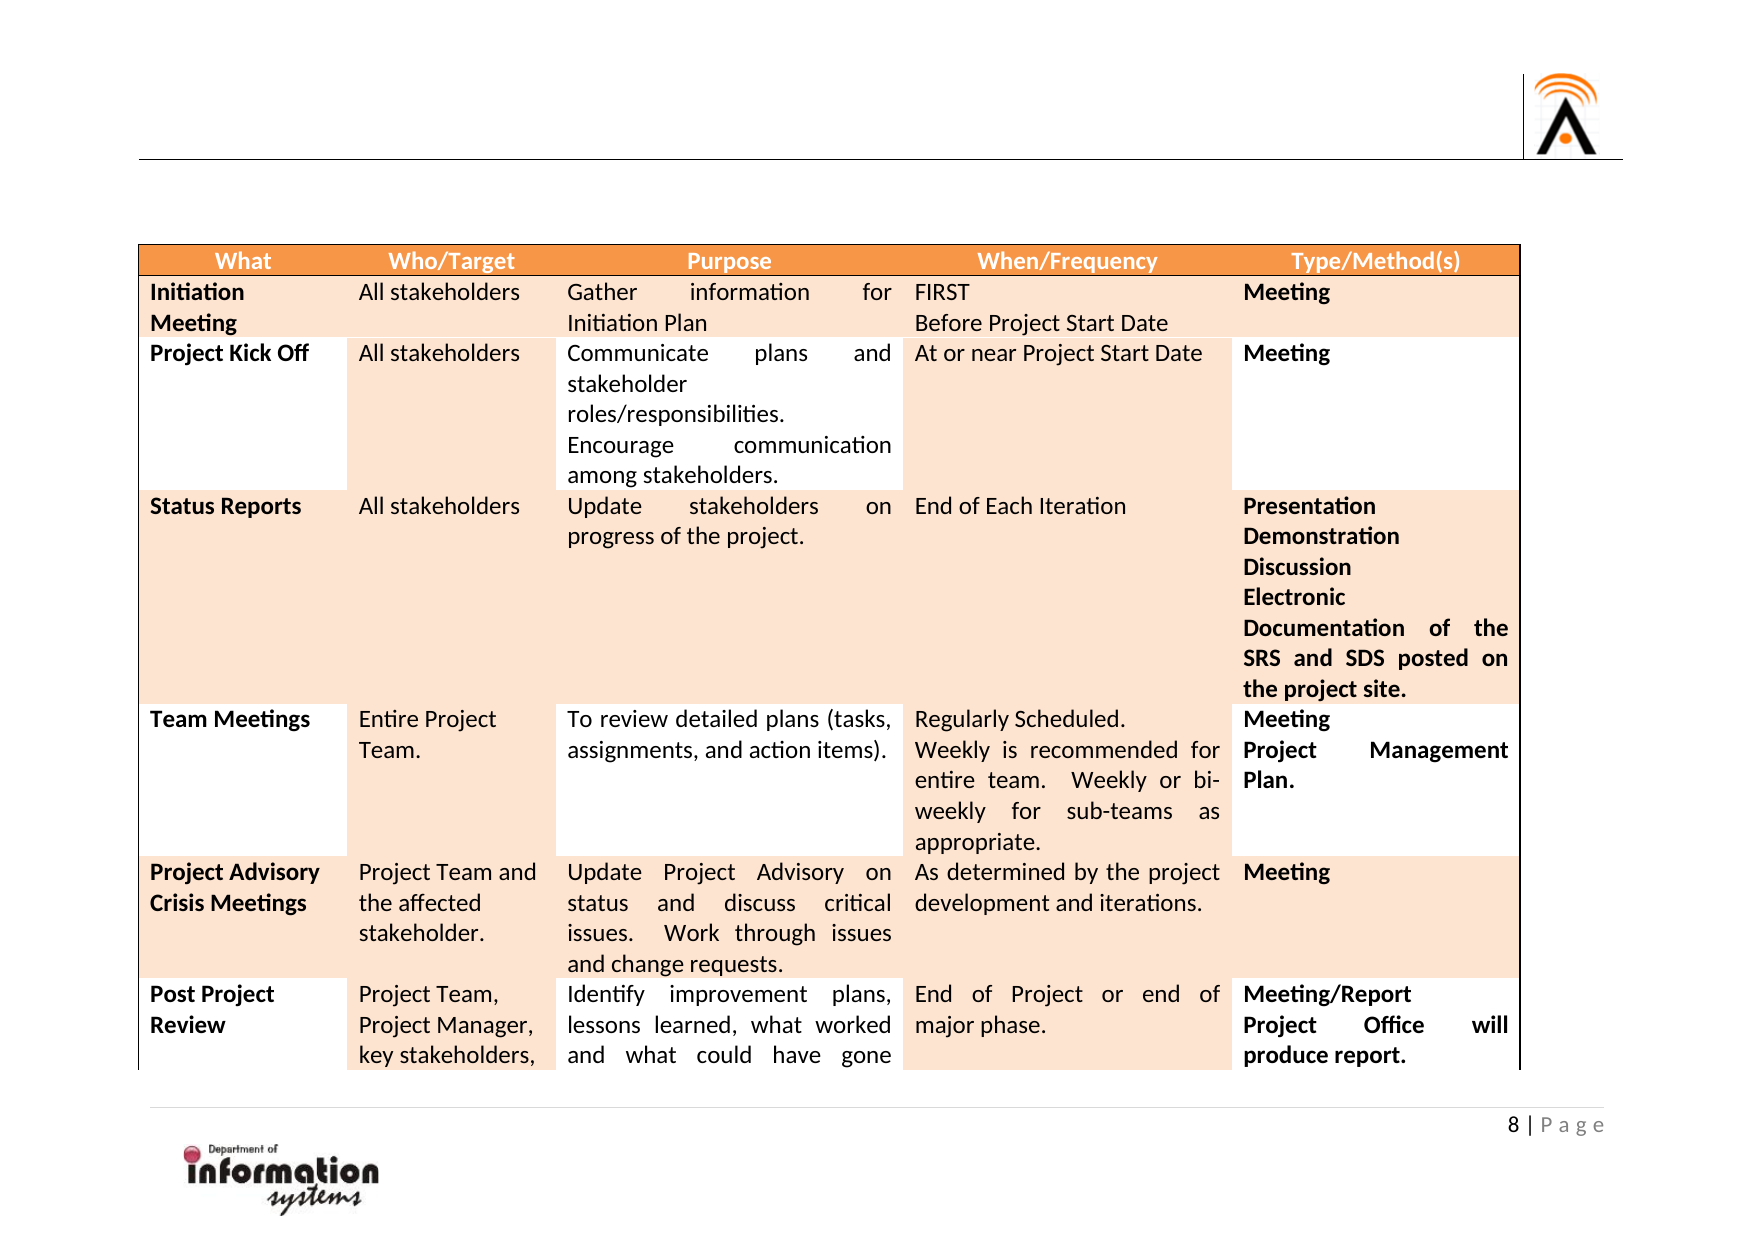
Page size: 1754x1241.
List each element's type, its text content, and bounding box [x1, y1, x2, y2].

table_cell Meeting/Report Project Office will produce report. [1232, 978, 1519, 1070]
table_cell Meeting [1232, 276, 1519, 337]
table_cell Gather information for Initiation Plan [556, 276, 903, 337]
table_header When/Frequency [903, 245, 1232, 275]
table_cell Team Meetings [139, 704, 347, 856]
table_cell To review detailed plans (tasks, assignments, and action items). [556, 704, 903, 856]
table_header What [139, 245, 347, 275]
table_cell Project Kick Off [139, 338, 347, 490]
table_header Who/Target [347, 245, 556, 275]
table_cell Update Project Advisory on status and discuss critical issues. Work through issues and change requests. [556, 856, 903, 978]
table_cell Initiation Meeting [139, 276, 347, 337]
table_header Purpose [556, 245, 903, 275]
table_cell End of Project or end of major phase. [903, 978, 1232, 1070]
table_cell Regularly Scheduled. Weekly is recommended for entire team. Weekly or bi-weekly for sub-teams as appropriate. [903, 704, 1232, 856]
table_cell End of Each Iteration [903, 490, 1232, 704]
table_cell Post Project Review [139, 978, 347, 1070]
table_cell As determined by the project development and iterations. [903, 856, 1232, 978]
picture [183, 1144, 379, 1216]
table_cell Meeting [1232, 338, 1519, 490]
table_cell All stakeholders [347, 276, 556, 337]
table_cell Project Team and the affected stakeholder. [347, 856, 556, 978]
table_cell Entire Project Team. [347, 704, 556, 856]
table_cell Project Team, Project Manager, key stakeholders, and sponsor(s). [347, 978, 556, 1070]
table_cell Update stakeholders on progress of the project. [556, 490, 903, 704]
table_cell All stakeholders [347, 338, 556, 490]
table_cell Project Advisory Crisis Meetings [139, 856, 347, 978]
table_cell At or near Project Start Date [903, 338, 1232, 490]
table_header Type/Method(s) [1232, 245, 1519, 275]
table_cell FIRST Before Project Start Date [903, 276, 1232, 337]
table_cell Status Reports [139, 490, 347, 704]
table_cell Meeting [1232, 856, 1519, 978]
table_cell Meeting Project Management Plan. [1232, 704, 1519, 856]
picture [1534, 73, 1600, 159]
table_cell Identify improvement plans, lessons learned, what worked and what could have gone better. Review accomplishments. [556, 978, 903, 1070]
table_cell Communicate plans and stakeholder roles/responsibilities. Encourage communication among stakeholders. [556, 338, 903, 490]
table_cell All stakeholders [347, 490, 556, 704]
table_cell Presentation Demonstration Discussion Electronic Documentation of the SRS and SDS posted on the project site. [1232, 490, 1519, 704]
